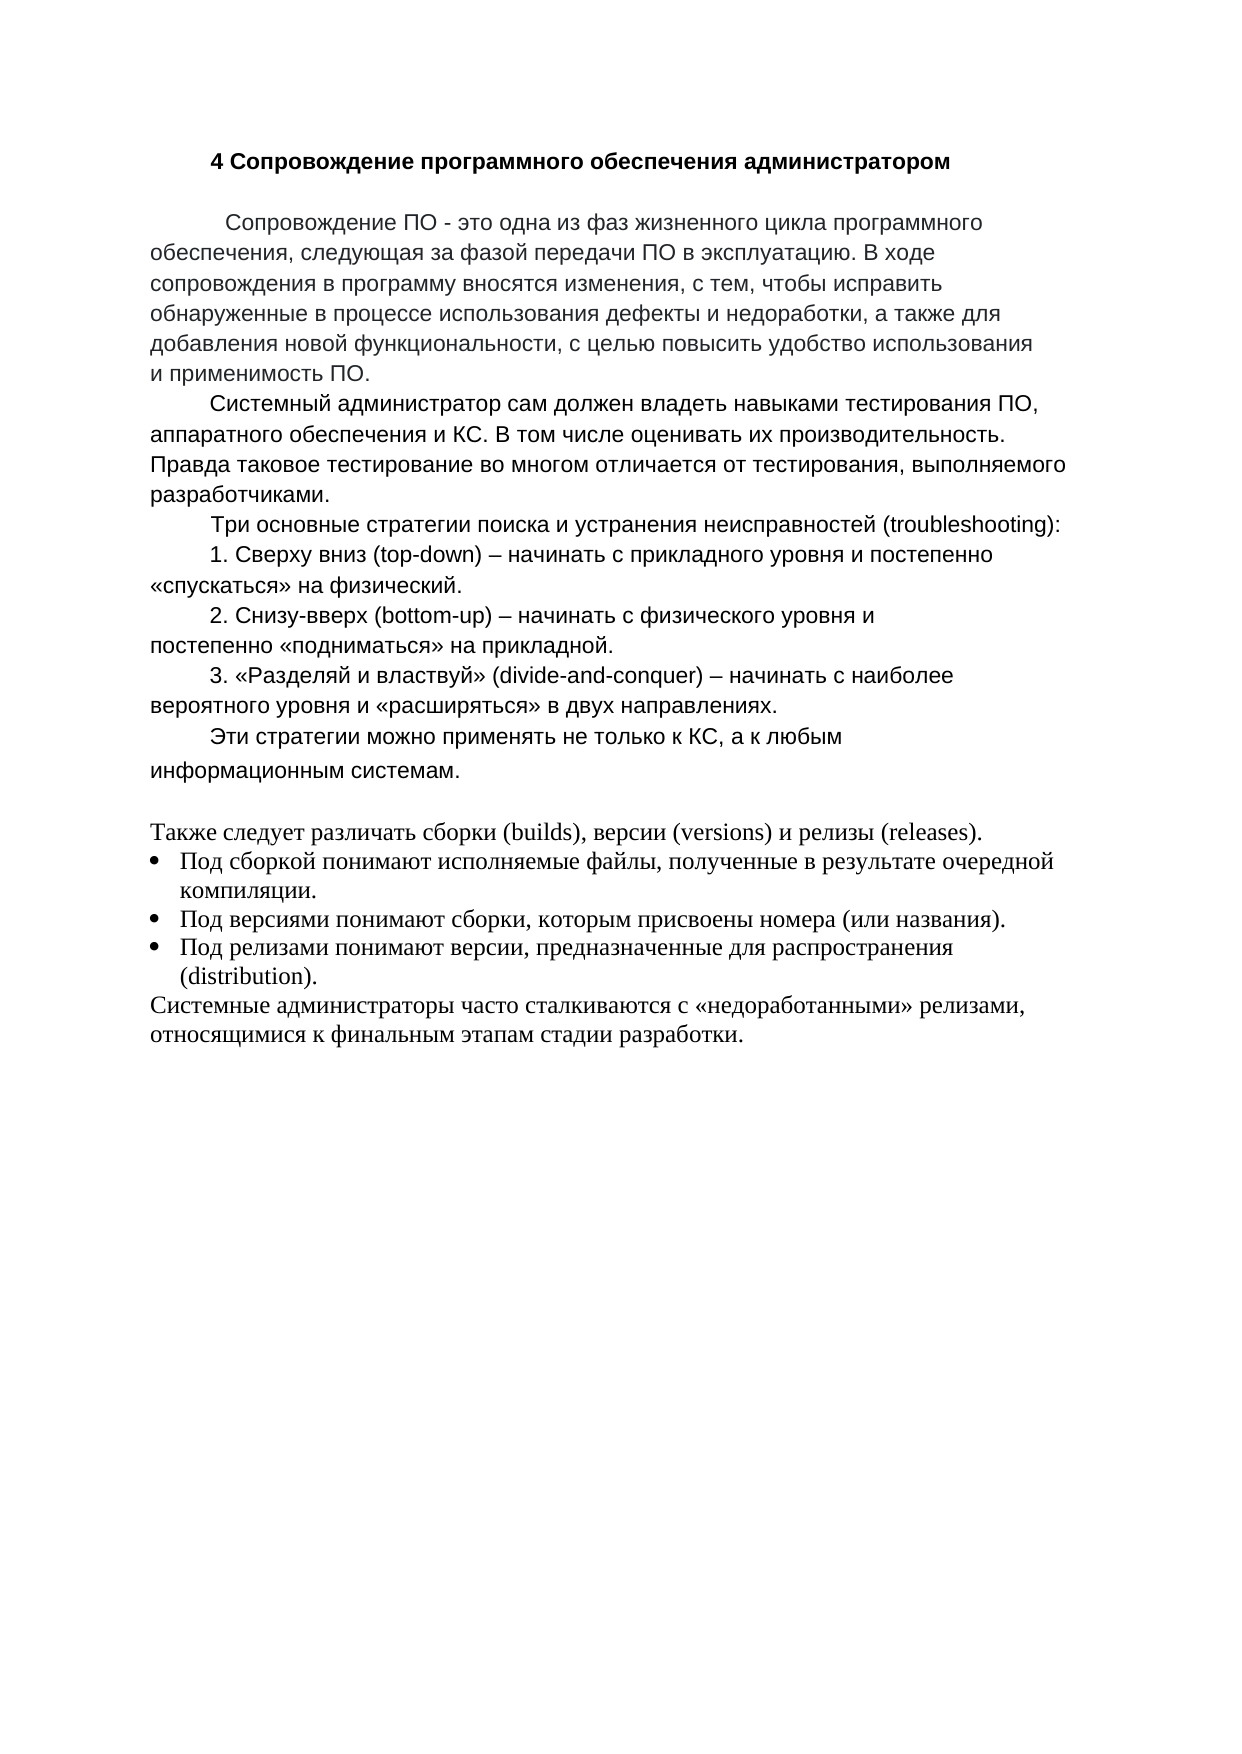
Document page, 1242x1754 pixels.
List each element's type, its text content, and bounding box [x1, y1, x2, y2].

text Три основные стратегии поиска и устранения неисправностей (troubleshooting): [210, 511, 1092, 537]
text Системные администраторы часто сталкиваются с «недоработанными» релизами, относящимися к финальным этапам стадии разработки. [150, 990, 1092, 1047]
list Под релизами понимают версии, предназначенные для распространения (distribution). [150, 932, 1092, 990]
text Также следует различать сборки (builds), версии (versions) и релизы (releases). [150, 817, 1092, 846]
text 4 Сопровождение программного обеспечения администратором [210, 148, 1092, 174]
list Под версиями понимают сборки, которым присвоены номера (или названия). [150, 904, 1092, 932]
text Эти стратегии можно применять не только к КС, а к любым информационным системам. [150, 723, 1042, 783]
text Системный администратор сам должен владеть навыками тестирования ПО, аппаратного обеспечения и КС. В том числе оценивать их производительность. Правда таковое тестирование во многом отличается от тестирования, выполняемого разработчиками. [150, 390, 1085, 507]
list Под сборкой понимают исполняемые файлы, полученные в результате очередной компиляции. [150, 846, 1092, 904]
list Снизу-вверх (bottom-up) – начинать с физического уровня и постепенно «подниматься» на прикладной. [150, 602, 1004, 658]
list Сверху вниз (top-down) – начинать с прикладного уровня и постепенно «спускаться» на физический. [150, 541, 994, 598]
list «Разделяй и властвуй» (divide-and-conquer) – начинать с наиболее вероятного уровня и «расширяться» в двух направлениях. [150, 662, 1077, 719]
text Сопровождение ПО - это одна из фаз жизненного цикла программного обеспечения, следующая за фазой передачи ПО в эксплуатацию. В ходе сопровождения в программу вносятся изменения, с тем, чтобы исправить обнаруженные в процессе использования дефекты и недоработки, а также для добавления новой функциональности, с целью повысить удобство использования и применимость ПО. [150, 209, 1048, 386]
